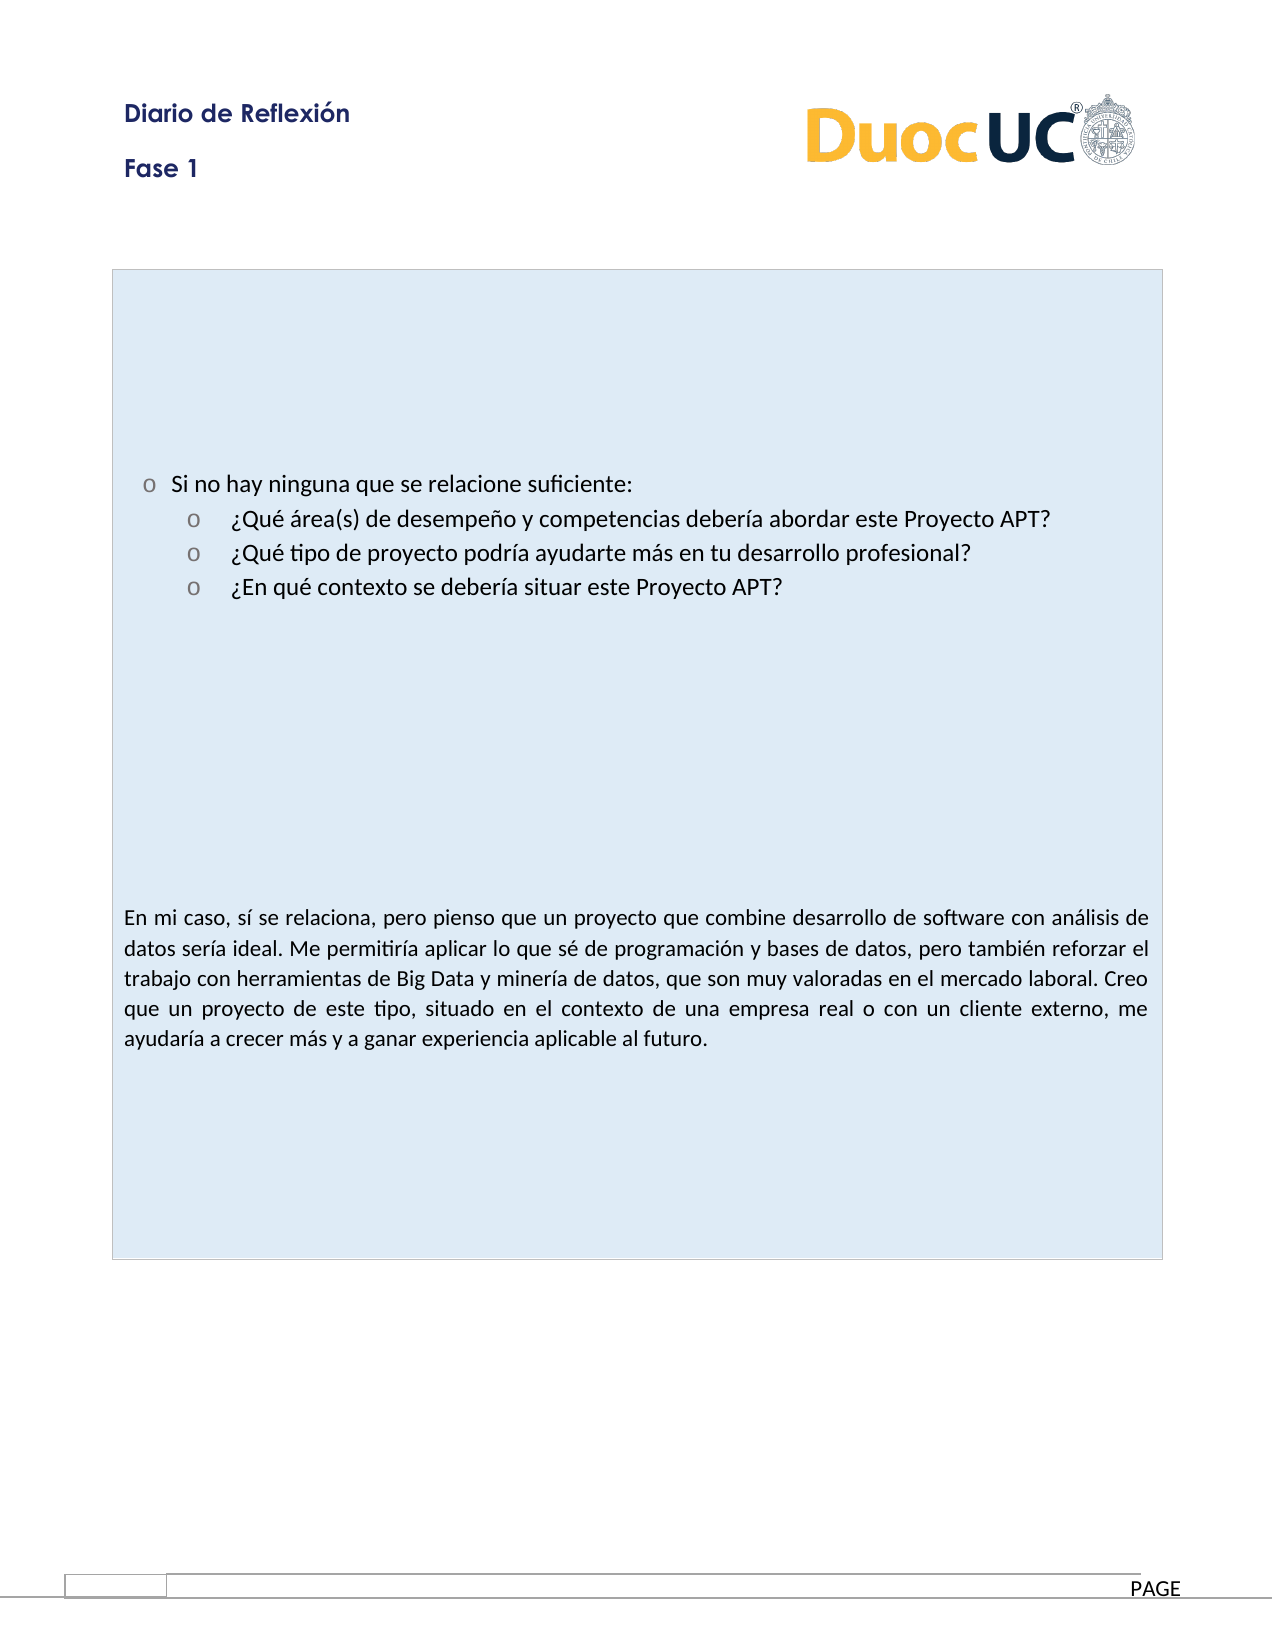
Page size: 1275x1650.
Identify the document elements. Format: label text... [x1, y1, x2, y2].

picture [807, 94, 1135, 165]
